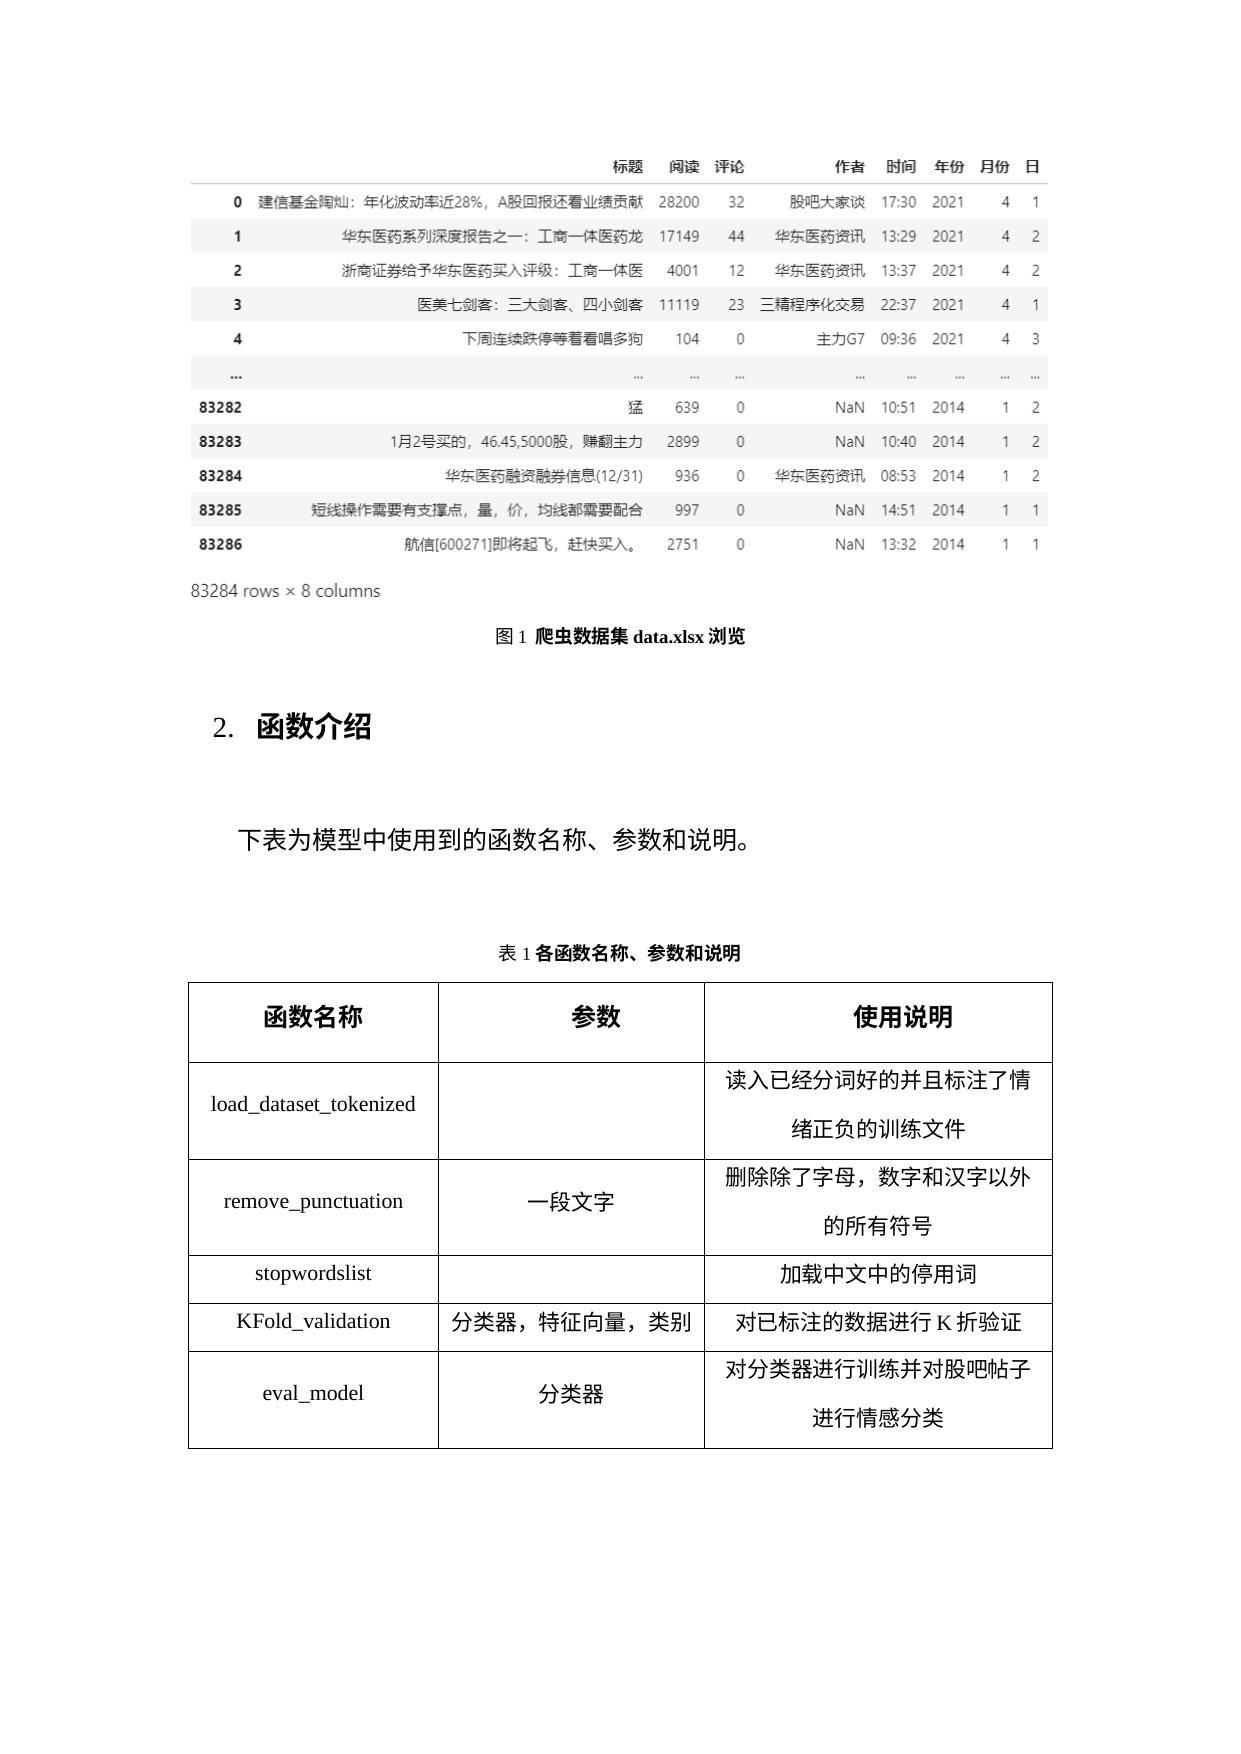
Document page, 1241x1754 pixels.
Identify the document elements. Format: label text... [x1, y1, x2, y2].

table_header 函数名称 [189, 983, 438, 1062]
text 下表为模型中使用到的函数名称、参数和说明。 [187, 806, 1053, 871]
table_cell stopwordslist [189, 1256, 438, 1303]
table_cell 加载中文中的停用词 [705, 1256, 1052, 1303]
table_cell remove_punctuation [189, 1160, 438, 1255]
table_cell eval_model [189, 1352, 438, 1447]
table_cell 对分类器进行训练并对股吧帖子进行情感分类 [705, 1352, 1052, 1447]
table_cell 一段文字 [439, 1160, 704, 1255]
table_header 参数 [439, 983, 704, 1062]
table_cell [439, 1063, 704, 1159]
table_cell 对已标注的数据进行K折验证 [705, 1304, 1052, 1351]
table_cell KFold_validation [189, 1304, 438, 1351]
table_cell 分类器，特征向量，类别 [439, 1304, 704, 1351]
text 表 1 各函数名称、参数和说明 [187, 936, 1053, 968]
table_cell 读入已经分词好的并且标注了情绪正负的训练文件 [705, 1063, 1052, 1159]
table_cell 删除除了字母，数字和汉字以外的所有符号 [705, 1160, 1052, 1255]
picture [187, 150, 1053, 601]
table_header 使用说明 [705, 983, 1052, 1062]
table_cell [439, 1256, 704, 1303]
subtitle 函数介绍 [212, 692, 1028, 757]
text 图 1 爬虫数据集data.xlsx浏览 [187, 619, 1053, 652]
table_cell load_dataset_tokenized [189, 1063, 438, 1159]
table_cell 分类器 [439, 1352, 704, 1447]
